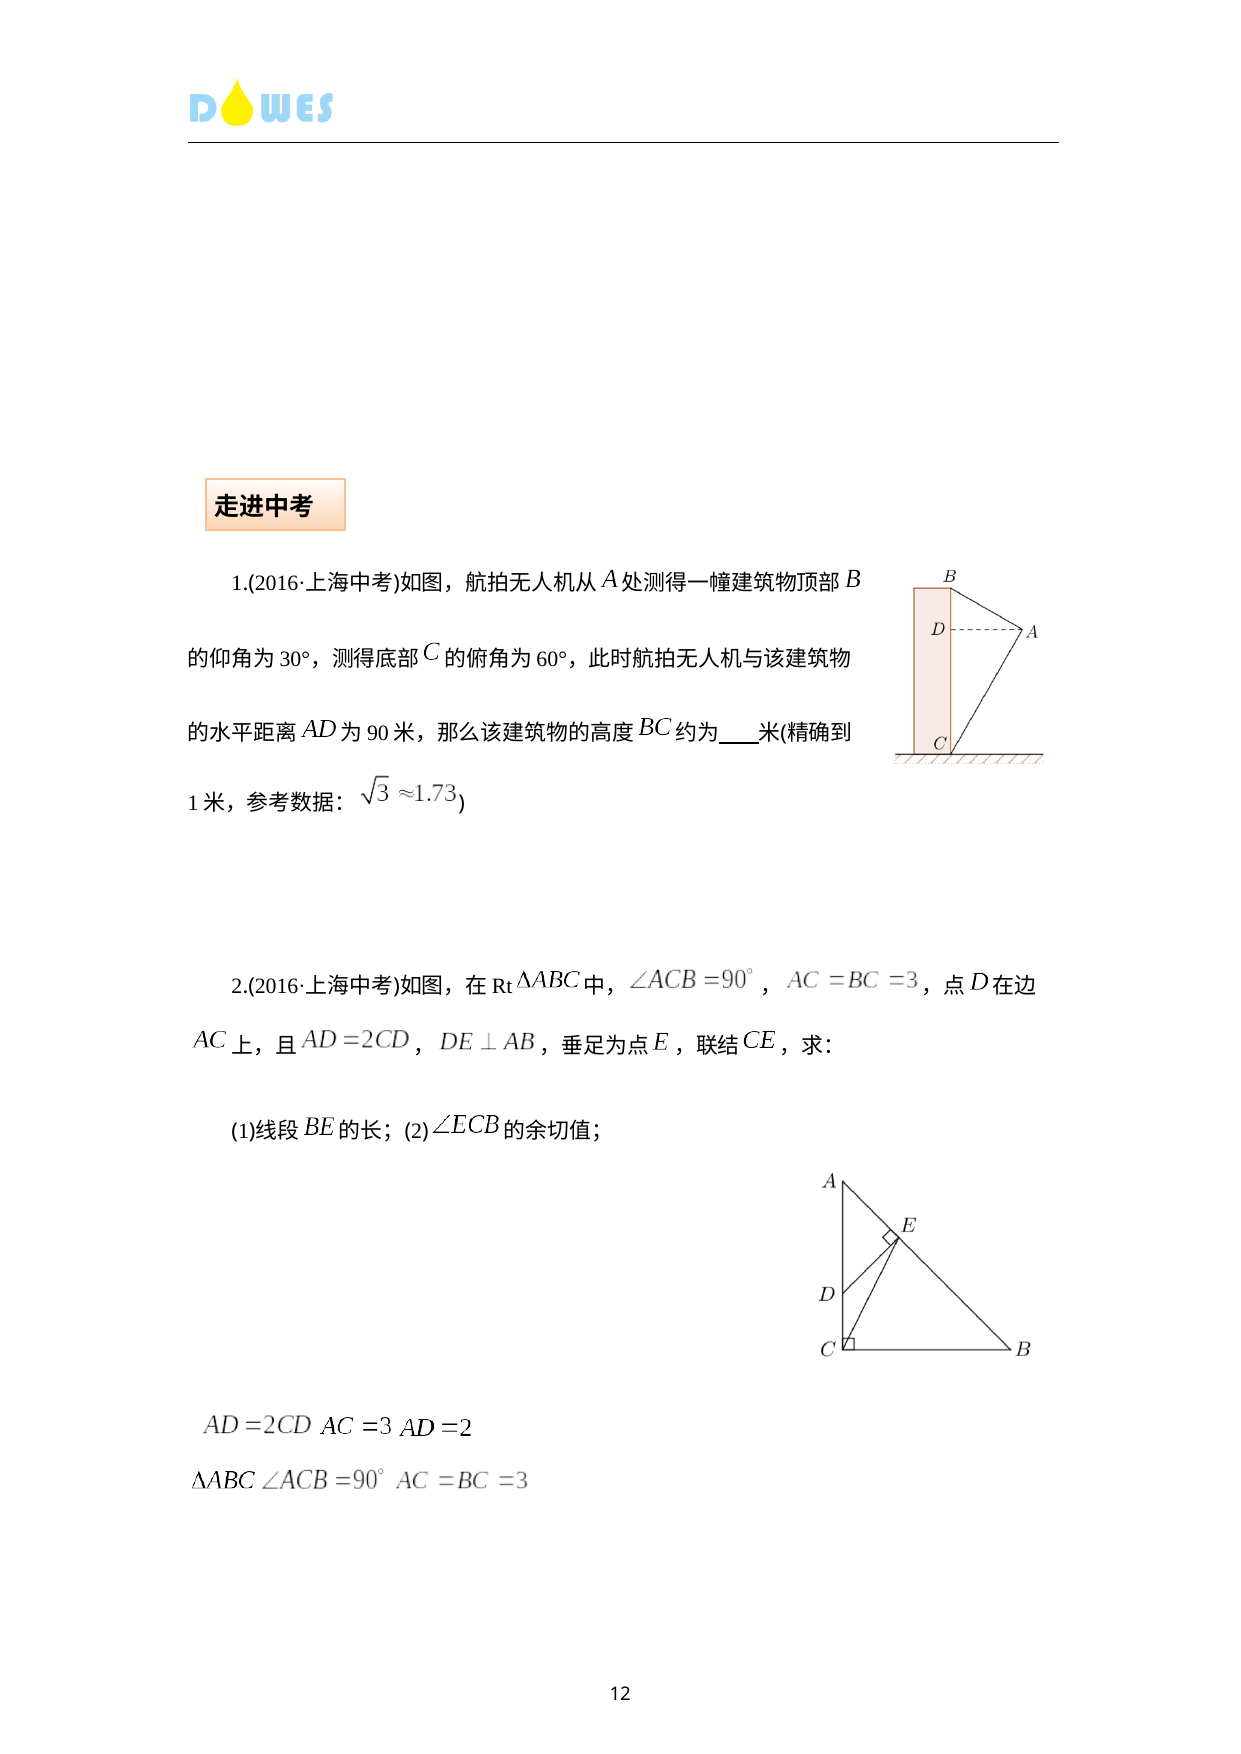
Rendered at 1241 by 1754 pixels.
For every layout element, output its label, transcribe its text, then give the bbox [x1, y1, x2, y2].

text 1.(2016·上海中考)如图，航拍无人机从处测得一幢建筑物顶部的仰角为30°，测得底部的俯角为60°，此时航拍无人机与该建筑物的水平距离为90米，那么该建筑物的高度约为 米(精确到1米，参考数据：) [187, 547, 1053, 836]
picture [802, 1163, 1053, 1374]
picture [889, 562, 1061, 777]
text 在Rt中，，， [187, 1465, 1053, 1530]
text 2.(2016·上海中考)如图，在Rt中，，，点在边上，且，，垂足为点，联结，求： [187, 950, 1053, 1089]
picture [178, 71, 346, 139]
text 解(1)∵， ∴ [198, 1395, 1053, 1460]
text (1)线段的长；(2)的余切值； [231, 1094, 1053, 1159]
